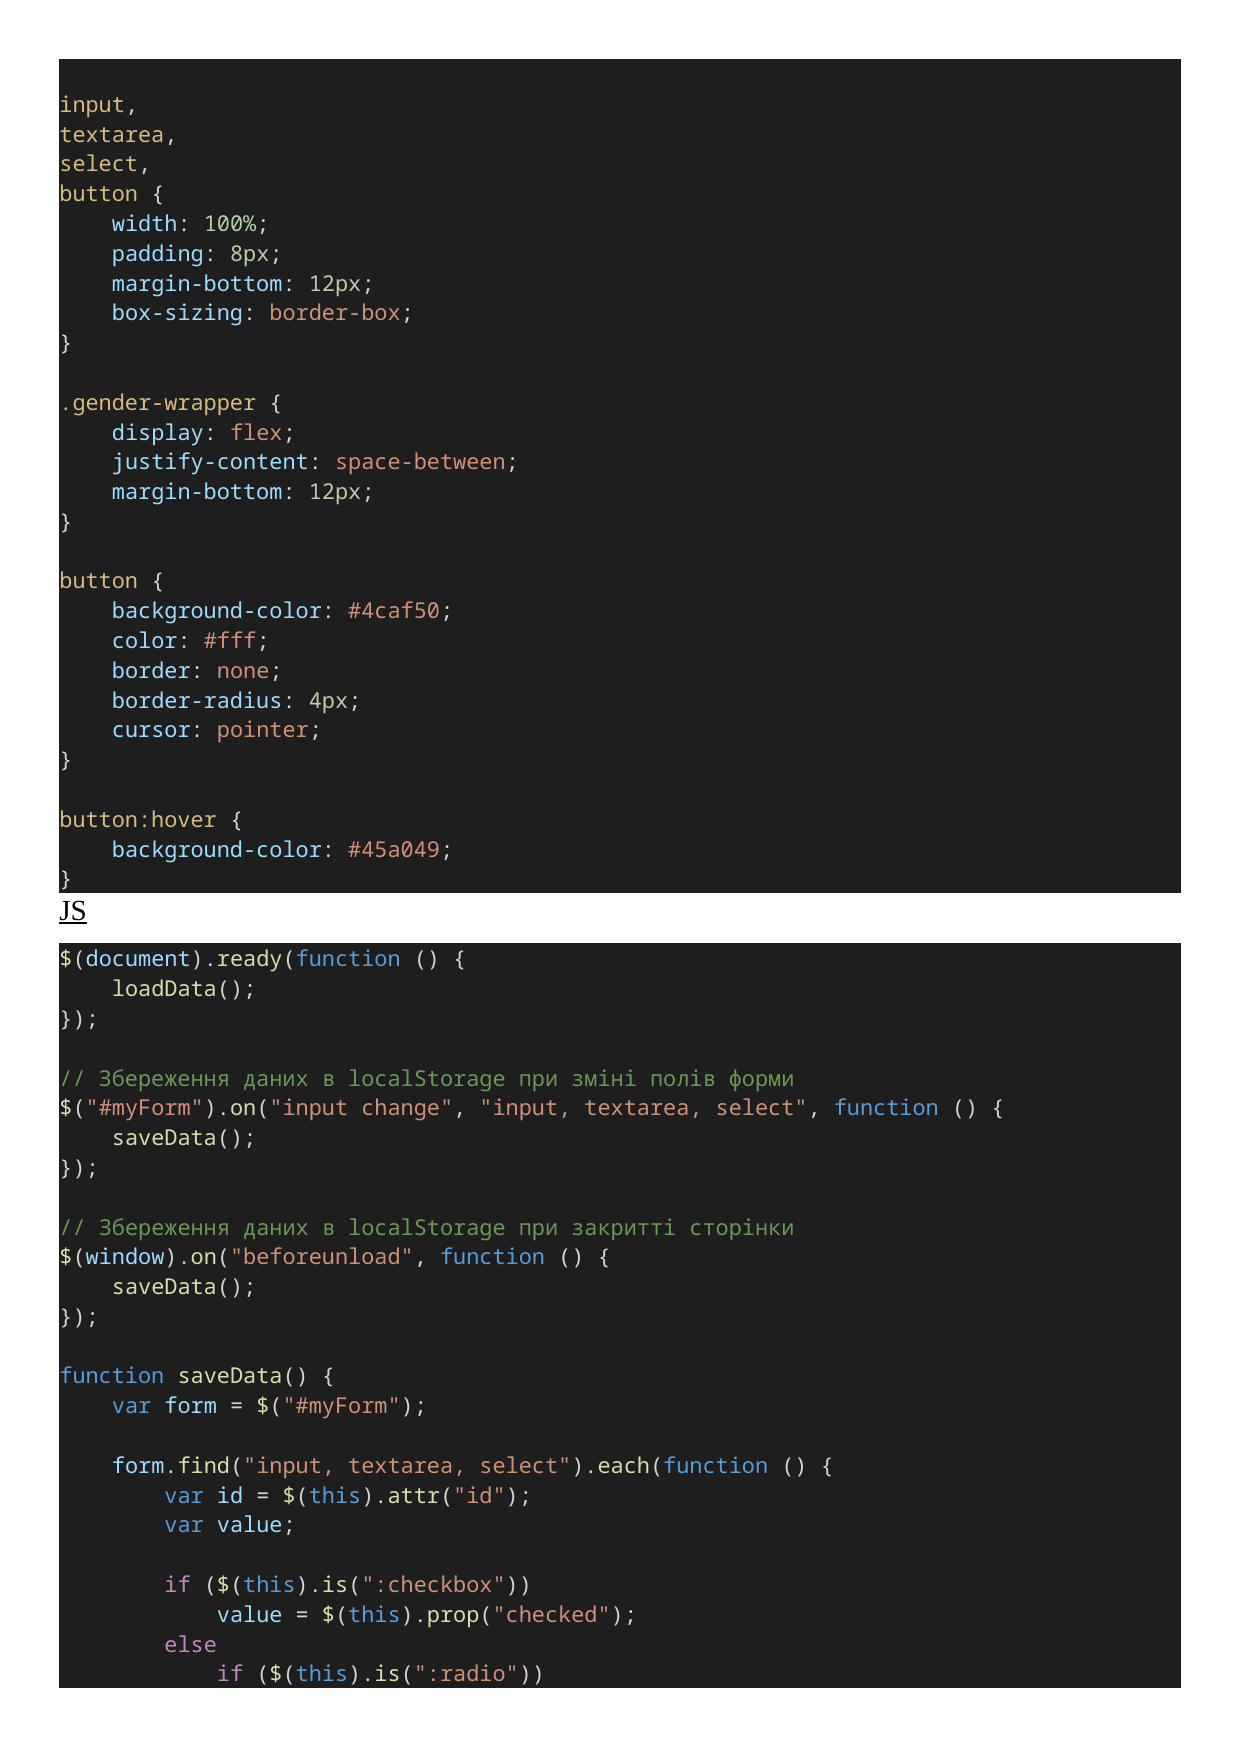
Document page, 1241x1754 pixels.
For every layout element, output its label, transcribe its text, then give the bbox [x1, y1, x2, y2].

text loadData(); [59, 973, 1181, 1003]
text else [59, 1629, 1181, 1658]
text } [59, 863, 1181, 893]
text border-radius: 4px; [59, 685, 1181, 714]
text JS [59, 893, 1181, 927]
text width: 100%; [59, 208, 1181, 238]
text var value; [59, 1509, 1181, 1539]
text button { [59, 566, 1181, 595]
text color: #fff; [59, 625, 1181, 655]
text button:hover { [59, 804, 1181, 834]
text saveData(); [59, 1271, 1181, 1301]
text $("#myForm").on("input change", "input, textarea, select", function () { [59, 1092, 1181, 1122]
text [59, 1599, 1181, 1629]
text }); [59, 1003, 1181, 1033]
text var id = $(this).attr("id"); [59, 1480, 1181, 1509]
text } [59, 506, 1181, 536]
text // Збереження даних в localStorage при зміні полів форми [59, 1063, 1181, 1092]
text justify-content: space-between; [59, 446, 1181, 476]
text select, [59, 148, 1181, 178]
text display: flex; [59, 417, 1181, 446]
text $(window).on("beforeunload", function () { [59, 1241, 1181, 1271]
text if ($(this).is(":radio")) [59, 1658, 1181, 1688]
text }); [59, 1152, 1181, 1182]
text button { [59, 178, 1181, 208]
text padding: 8px; [59, 238, 1181, 268]
text }); [59, 1301, 1181, 1331]
text background-color: #4caf50; [59, 595, 1181, 625]
text textarea, [59, 119, 1181, 148]
text cursor: pointer; [59, 714, 1181, 744]
text function saveData() { [59, 1361, 1181, 1390]
text margin-bottom: 12px; [59, 268, 1181, 297]
text // Збереження даних в localStorage при закритті сторінки [59, 1212, 1181, 1241]
text if ($(this).is(":checkbox")) [59, 1569, 1181, 1599]
text input, [59, 89, 1181, 119]
text .gender-wrapper { [59, 387, 1181, 417]
text } [59, 327, 1181, 357]
text box-sizing: border-box; [59, 297, 1181, 327]
text $(document).ready(function () { [59, 943, 1181, 973]
text var form = $("#myForm"); [59, 1390, 1181, 1420]
text saveData(); [59, 1122, 1181, 1152]
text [59, 1450, 1181, 1480]
text background-color: #45a049; [59, 834, 1181, 863]
text } [59, 744, 1181, 774]
text margin-bottom: 12px; [59, 476, 1181, 506]
text border: none; [59, 655, 1181, 685]
